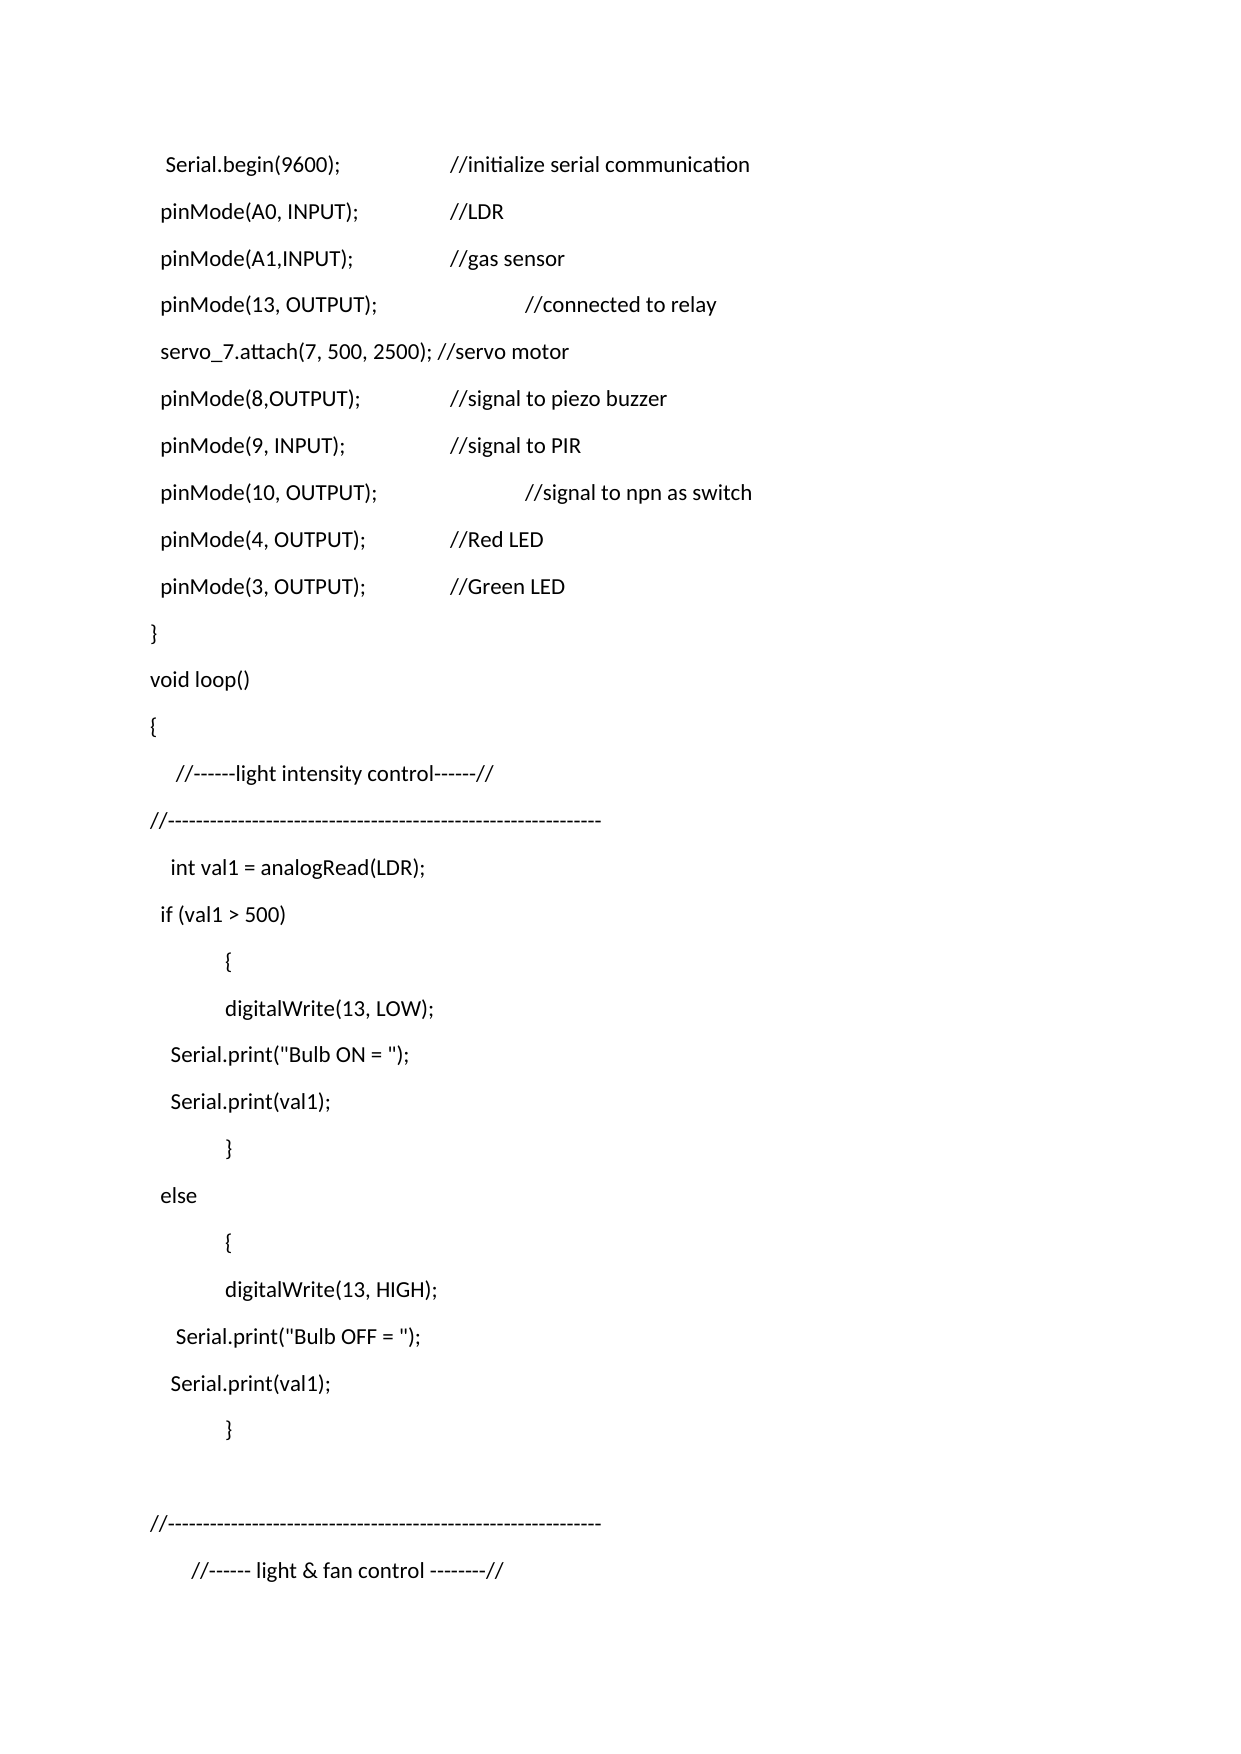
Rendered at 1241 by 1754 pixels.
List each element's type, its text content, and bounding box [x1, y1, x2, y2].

text Serial.begin(9600); //initialize serial communication [150, 150, 1090, 178]
text Serial.print("Bulb ON = "); [150, 1041, 1090, 1069]
text if (val1 > 500) [150, 900, 1090, 928]
text } [150, 1134, 1090, 1162]
text digitalWrite(13, HIGH); [150, 1275, 1090, 1303]
text } [150, 1416, 1090, 1444]
text //-------------------------------------------------------------- [150, 806, 1090, 834]
text void loop() [150, 666, 1090, 694]
text { [150, 1228, 1090, 1256]
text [150, 1509, 1090, 1537]
text pinMode(4, OUTPUT); //Red LED [150, 525, 1090, 553]
text Serial.print(val1); [150, 1087, 1090, 1116]
text pinMode(10, OUTPUT); //signal to npn as switch [150, 478, 1090, 506]
text pinMode(8,OUTPUT); //signal to piezo buzzer [150, 384, 1090, 412]
text servo_7.attach(7, 500, 2500); //servo motor [150, 337, 1090, 366]
text pinMode(3, OUTPUT); //Green LED [150, 572, 1090, 600]
text pinMode(9, INPUT); //signal to PIR [150, 431, 1090, 459]
text Serial.print("Bulb OFF = "); [150, 1322, 1090, 1350]
text pinMode(A1,INPUT); //gas sensor [150, 244, 1090, 272]
text pinMode(13, OUTPUT); //connected to relay [150, 291, 1090, 319]
text digitalWrite(13, LOW); [150, 994, 1090, 1022]
text //------light intensity control------// [150, 759, 1090, 787]
text } [150, 619, 1090, 647]
text int val1 = analogRead(LDR); [150, 853, 1090, 881]
text { [150, 712, 1090, 741]
text { [150, 947, 1090, 975]
text pinMode(A0, INPUT); //LDR [150, 197, 1090, 225]
text //------ light & fan control --------// [150, 1556, 1090, 1584]
text else [150, 1181, 1090, 1209]
text Serial.print(val1); [150, 1369, 1090, 1397]
